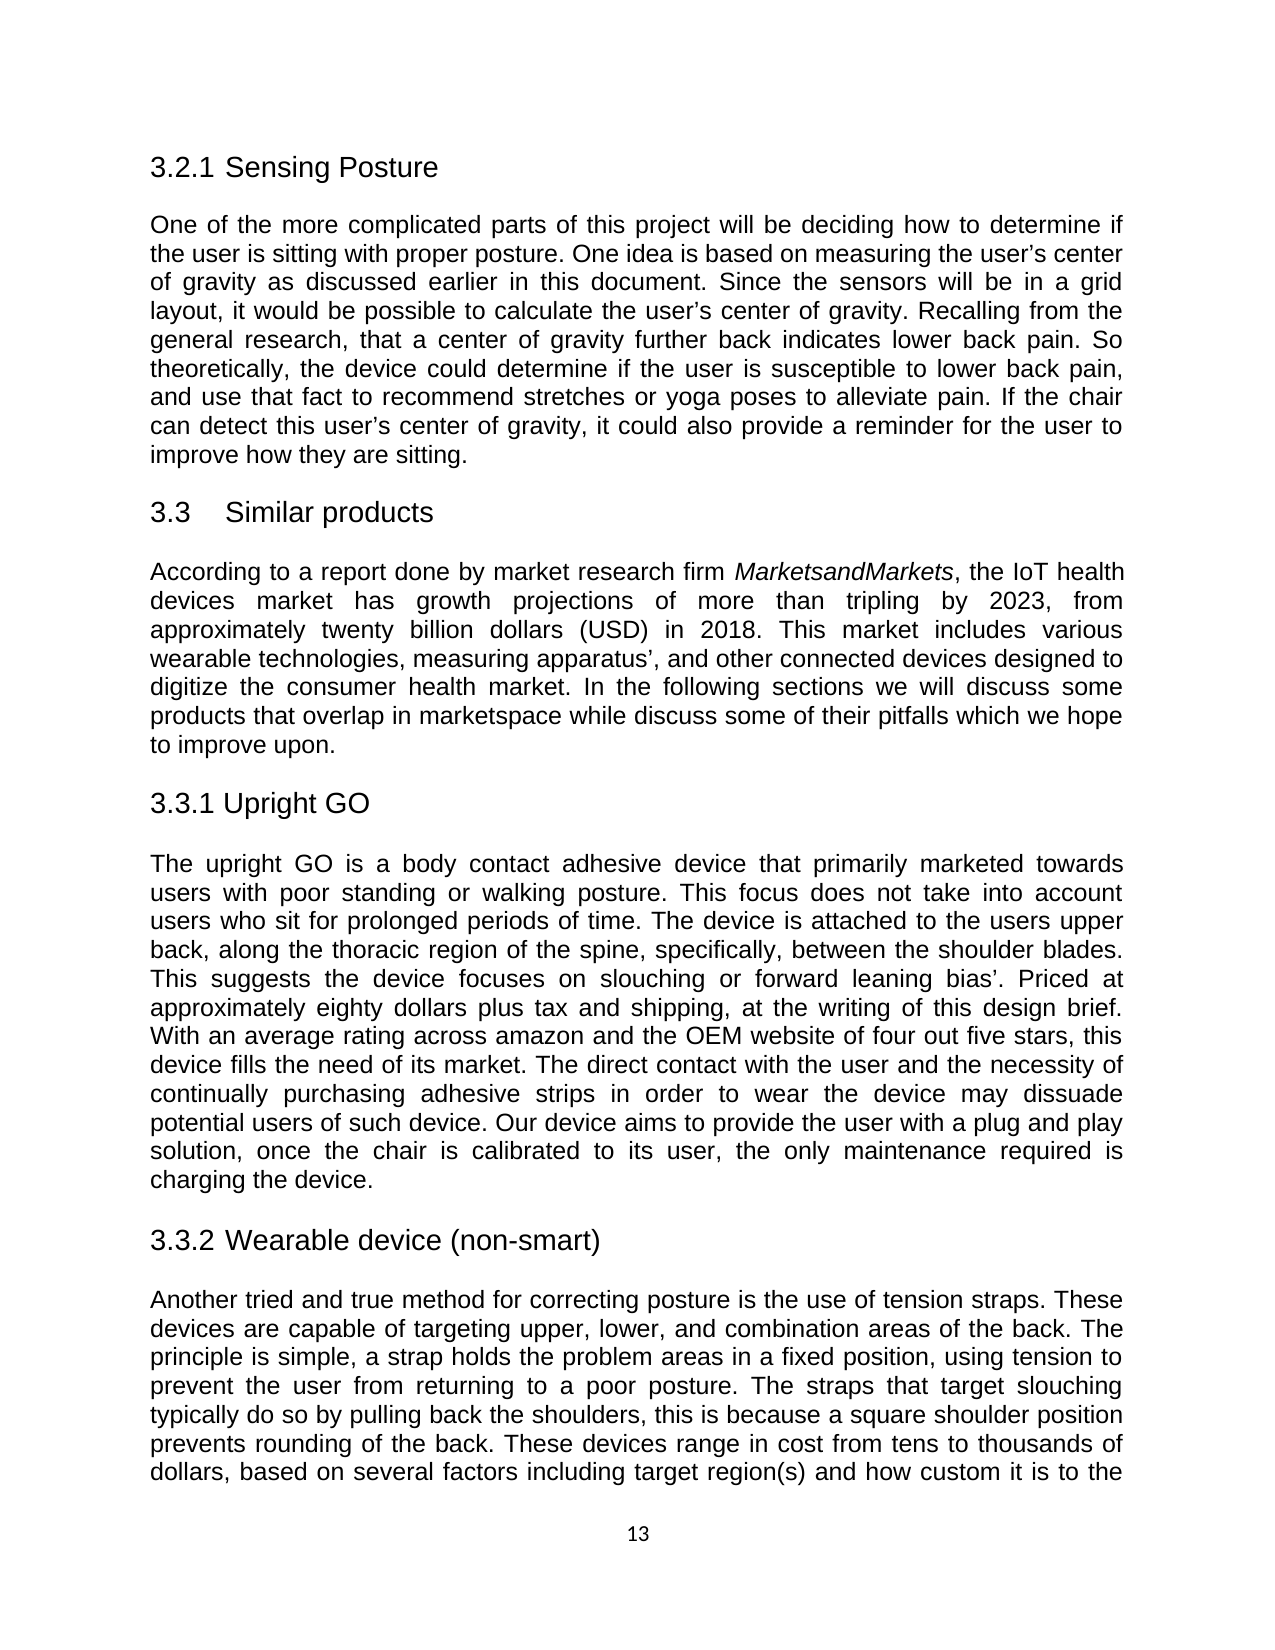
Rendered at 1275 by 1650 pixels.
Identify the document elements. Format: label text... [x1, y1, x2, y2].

text According to a report done by market research firm MarketsandMarkets, the IoT health devices market has growth projections of more than tripling by 2023, from approximately twenty billion dollars (USD) in 2018. This market includes various wearable technologies, measuring apparatus’, and other connected devices designed to digitize the consumer health market. In the following sections we will discuss some products that overlap in marketspace while discuss some of their pitfalls which we hope to improve upon. [150, 557, 1125, 758]
subtitle 3.3.1 Upright GO [150, 787, 1125, 820]
subtitle Similar products [150, 495, 1125, 528]
subtitle Wearable device (non-smart) [150, 1223, 1125, 1256]
text The upright GO is a body contact adhesive device that primarily marketed towards users with poor standing or walking posture. This focus does not take into account users who sit for prolonged periods of time. The device is attached to the users upper back, along the thoracic region of the spine, specifically, between the shoulder blades. This suggests the device focuses on slouching or forward leaning bias’. Priced at approximately eighty dollars plus tax and shipping, at the writing of this design brief. With an average rating across amazon and the OEM website of four out five stars, this device fills the need of its market. The direct contact with the user and the necessity of continually purchasing adhesive strips in order to wear the device may dissuade potential users of such device. Our device aims to provide the user with a plug and play solution, once the chair is calibrated to its user, the only maintenance required is charging the device. [150, 849, 1125, 1194]
subtitle Sensing Posture [150, 150, 1125, 183]
